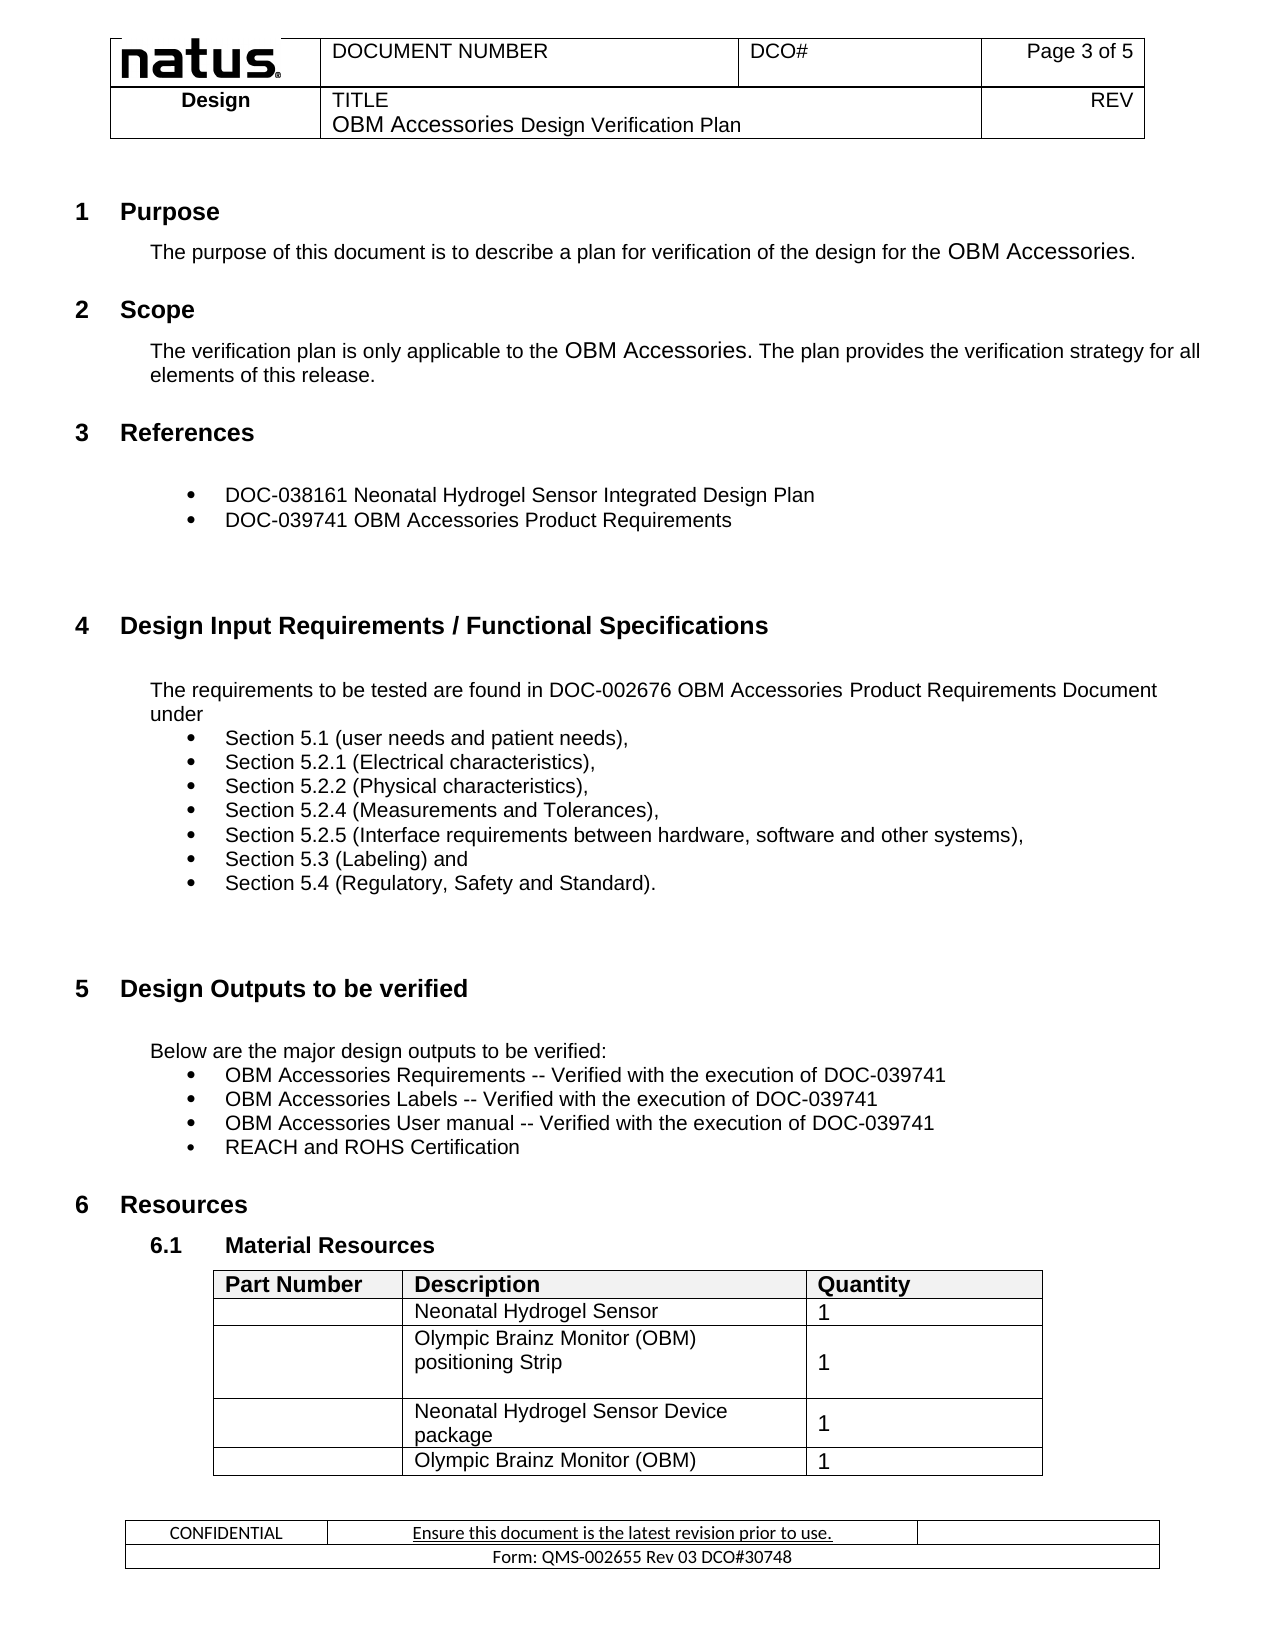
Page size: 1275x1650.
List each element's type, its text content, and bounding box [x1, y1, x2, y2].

list DOC-038161 Neonatal Hydrogel Sensor Integrated Design Plan [187, 483, 1209, 507]
list OBM Accessories Requirements -- Verified with the execution of DOC-039741 [187, 1063, 1209, 1087]
subtitle Scope [75, 295, 1209, 324]
subtitle Purpose [75, 196, 1209, 225]
table_header Quantity [807, 1271, 1042, 1298]
text Below are the major design outputs to be verified: [122, 1039, 1209, 1063]
text The purpose of this document is to describe a plan for verification of the design for the OBM Accessories. [150, 238, 1209, 264]
list OBM Accessories Labels -- Verified with the execution of DOC-039741 [187, 1087, 1209, 1111]
table_header Description [403, 1271, 806, 1298]
subtitle References [75, 418, 1209, 447]
list Section 5.2.4 (Measurements and Tolerances), [187, 798, 1209, 822]
table_cell 1 [807, 1448, 1042, 1474]
table_cell Olympic Brainz Monitor (OBM) positioning Strip [403, 1326, 806, 1398]
list Section 5.1 (user needs and patient needs), [187, 726, 1209, 750]
table_header Part Number [214, 1271, 402, 1298]
table_cell 1 [807, 1299, 1042, 1325]
table_cell 1 [807, 1399, 1042, 1447]
list REACH and ROHS Certification [187, 1135, 1209, 1159]
list Section 5.3 (Labeling) and [187, 846, 1209, 871]
table_cell 1 [807, 1326, 1042, 1398]
table_cell [214, 1326, 402, 1398]
list Section 5.2.2 (Physical characteristics), [187, 774, 1209, 798]
picture [121, 38, 281, 78]
list Section 5.2.1 (Electrical characteristics), [187, 750, 1209, 774]
subtitle Material Resources [135, 1232, 1209, 1258]
subtitle Resources [75, 1190, 1209, 1219]
list OBM Accessories User manual -- Verified with the execution of DOC-039741 [187, 1111, 1209, 1135]
list Section 5.2.5 (Interface requirements between hardware, software and other systems), [187, 822, 1209, 846]
table_cell Neonatal Hydrogel Sensor [403, 1299, 806, 1325]
list DOC-039741 OBM Accessories Product Requirements [187, 507, 1209, 531]
list Section 5.4 (Regulatory, Safety and Standard). [187, 871, 1209, 894]
table_cell [214, 1299, 402, 1325]
text The requirements to be tested are found in DOC-002676 OBM Accessories Product Requirements Document under [150, 678, 1209, 726]
table_cell Neonatal Hydrogel Sensor Device package [403, 1399, 806, 1447]
table_cell [214, 1448, 402, 1474]
subtitle Design Outputs to be verified [75, 974, 1209, 1002]
subtitle Design Input Requirements / Functional Specifications [75, 611, 1209, 639]
text The verification plan is only applicable to the OBM Accessories. The plan provides the verification strategy for all elements of this release. [150, 337, 1209, 387]
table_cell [403, 1448, 806, 1474]
table_cell [214, 1399, 402, 1447]
